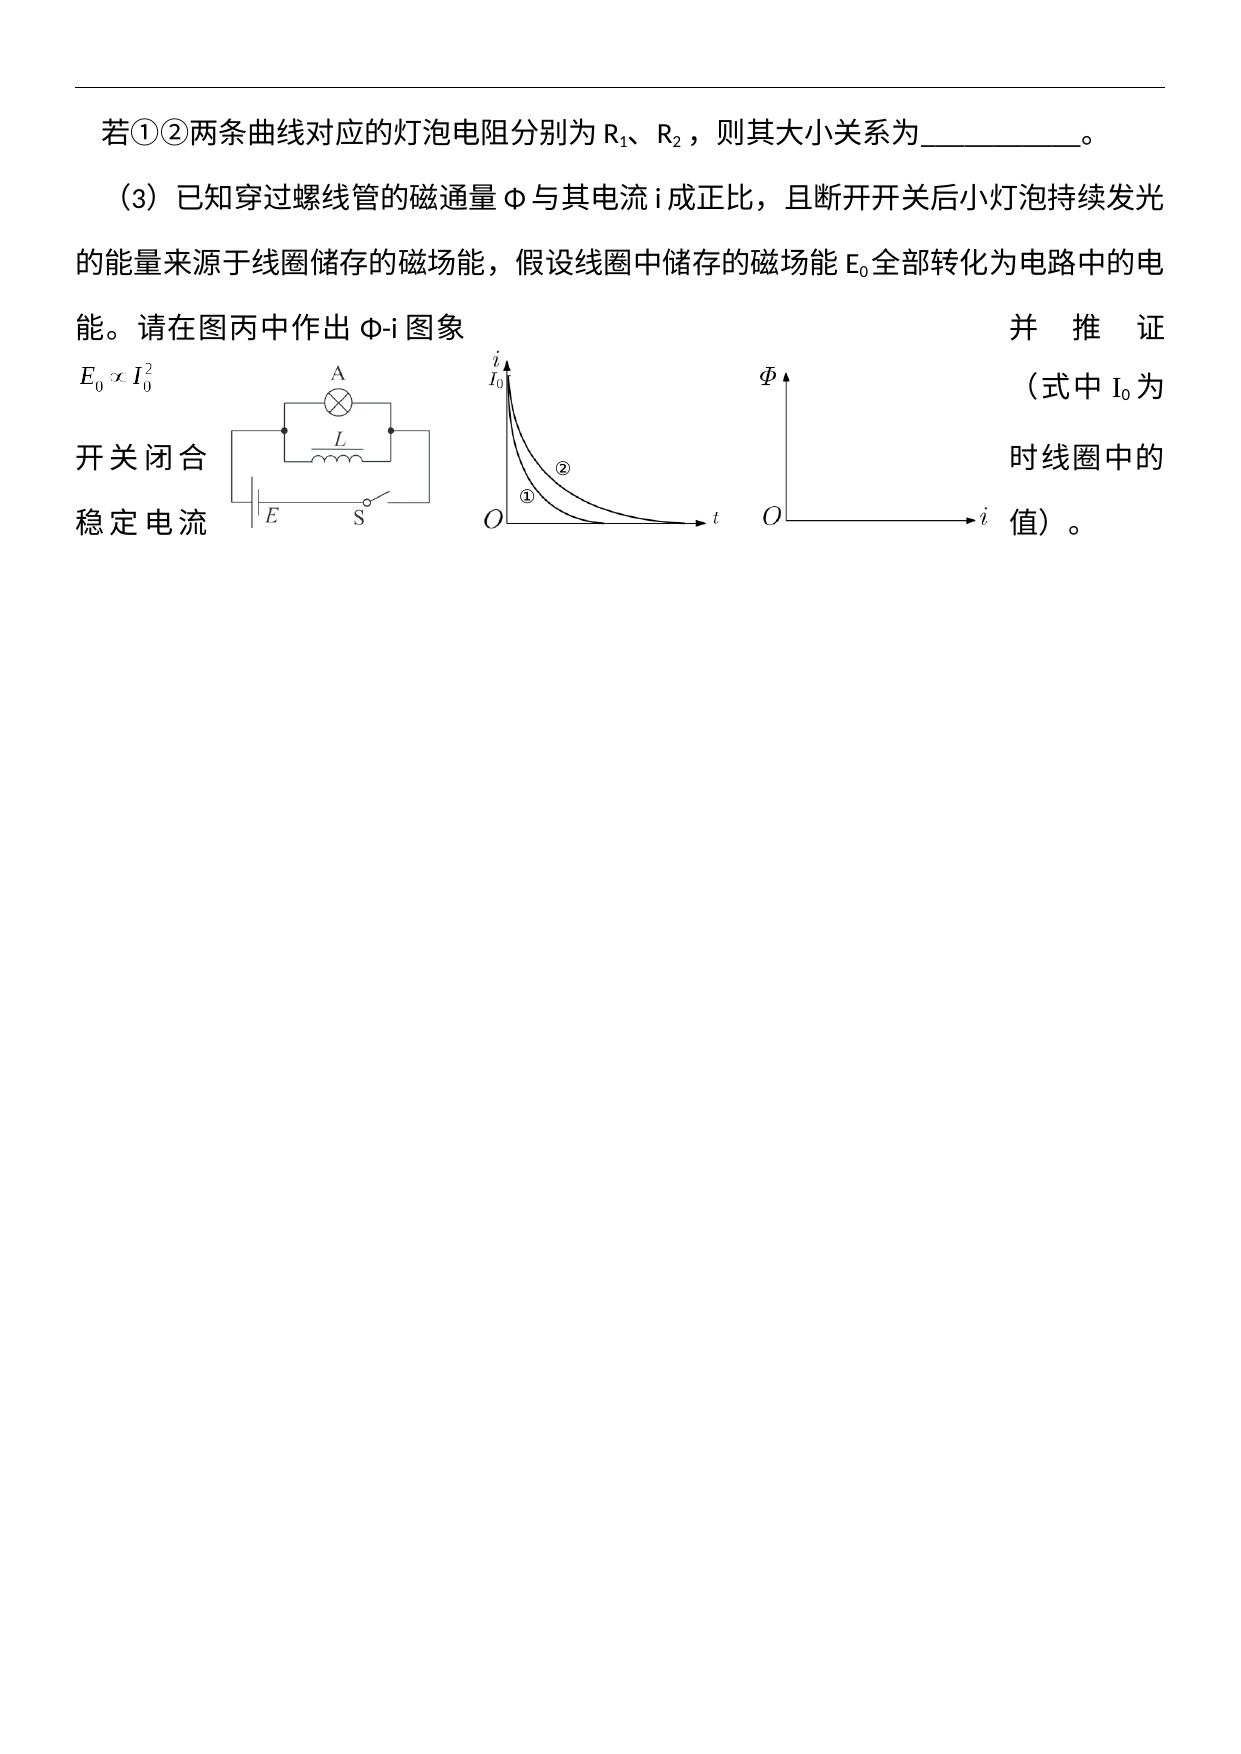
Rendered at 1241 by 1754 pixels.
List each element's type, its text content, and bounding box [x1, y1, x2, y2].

picture [758, 355, 991, 527]
picture [484, 347, 721, 531]
text 若①②两条曲线对应的灯泡电阻分别为R1、R2 ，则其大小关系为___________。 [75, 99, 1165, 164]
picture [226, 362, 434, 531]
